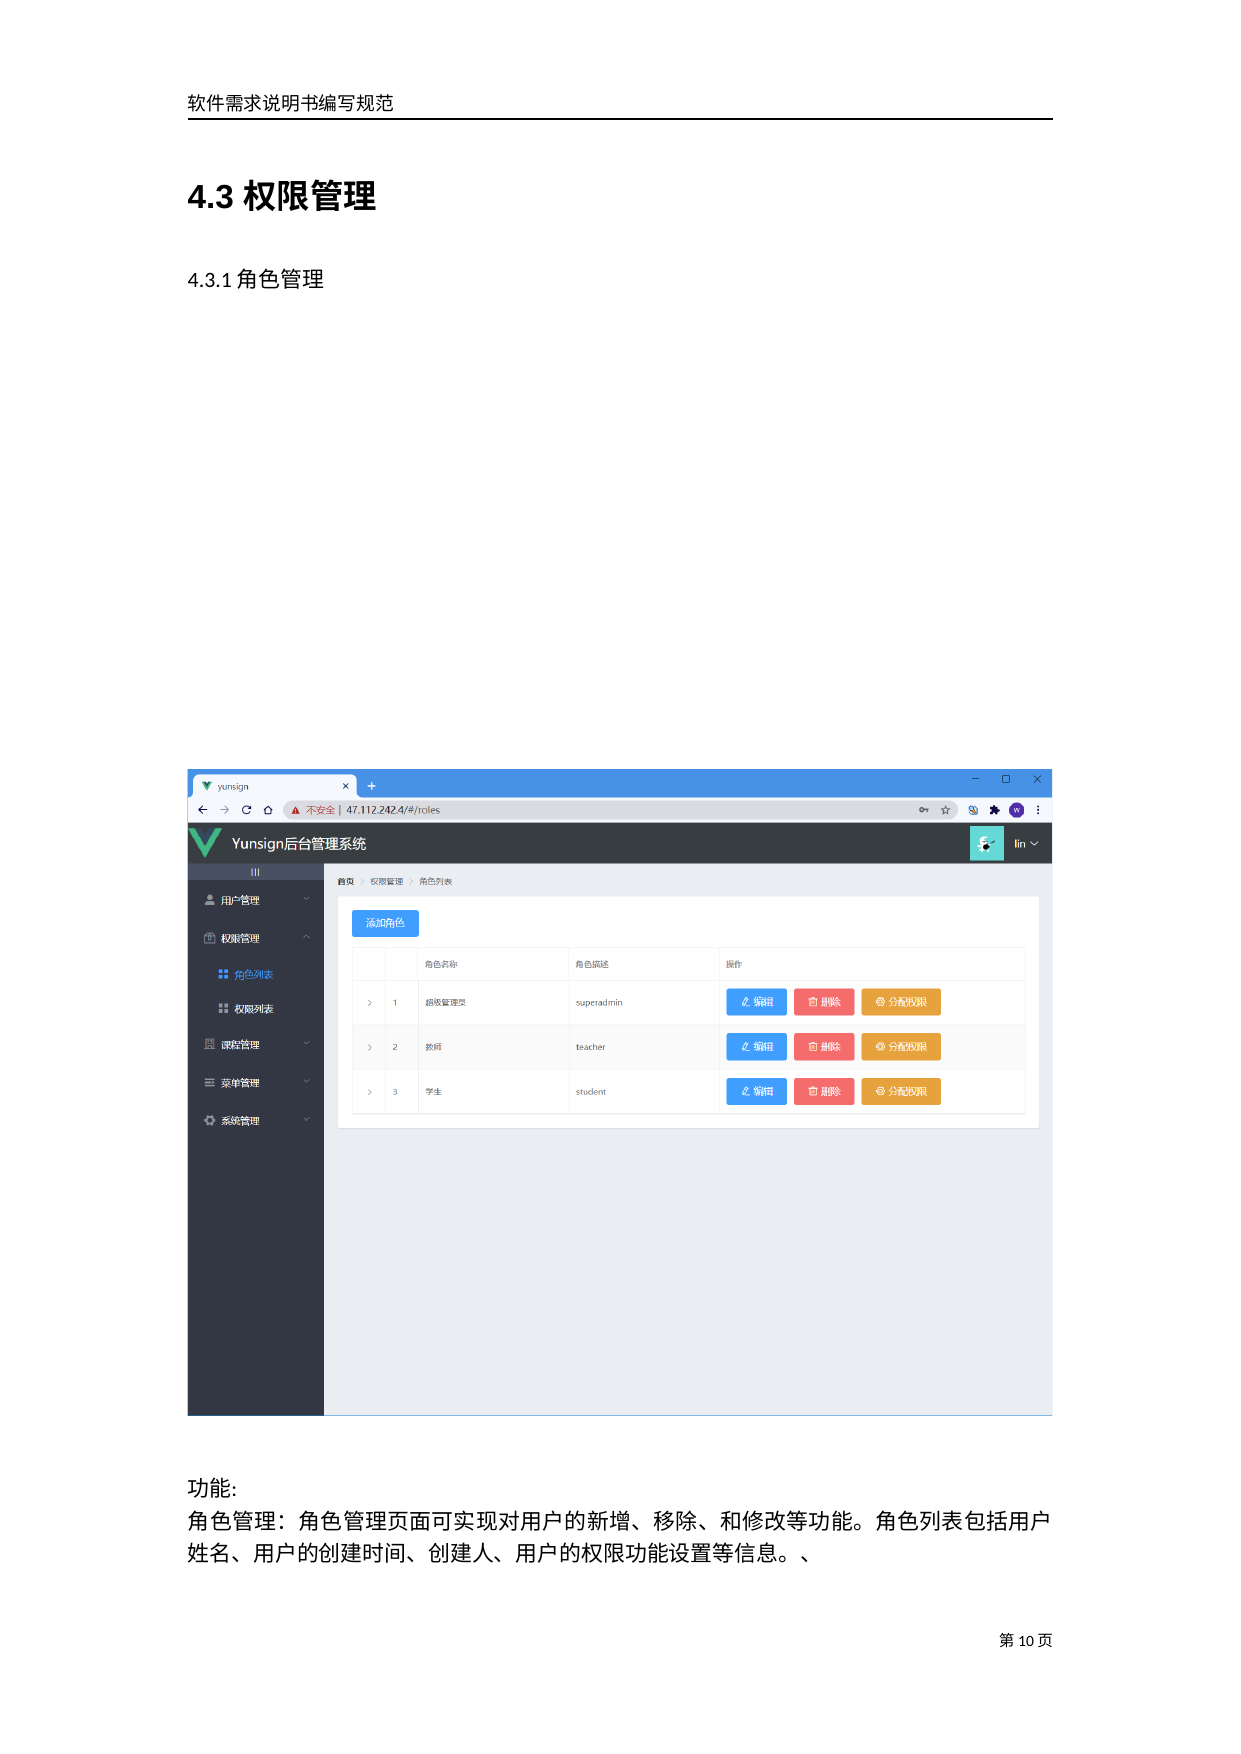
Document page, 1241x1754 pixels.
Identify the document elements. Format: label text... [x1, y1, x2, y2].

text 功能: [187, 1471, 1053, 1503]
subtitle 4.3 权限管理 [187, 162, 1053, 227]
text 4.3.1角色管理 [187, 262, 1053, 769]
picture [187, 769, 1053, 1416]
text 角色管理：角色管理页面可实现对用户的新增、移除、和修改等功能。角色列表包括用户姓名、用户的创建时间、创建人、用户的权限功能设置等信息。、 [187, 1503, 1053, 1568]
